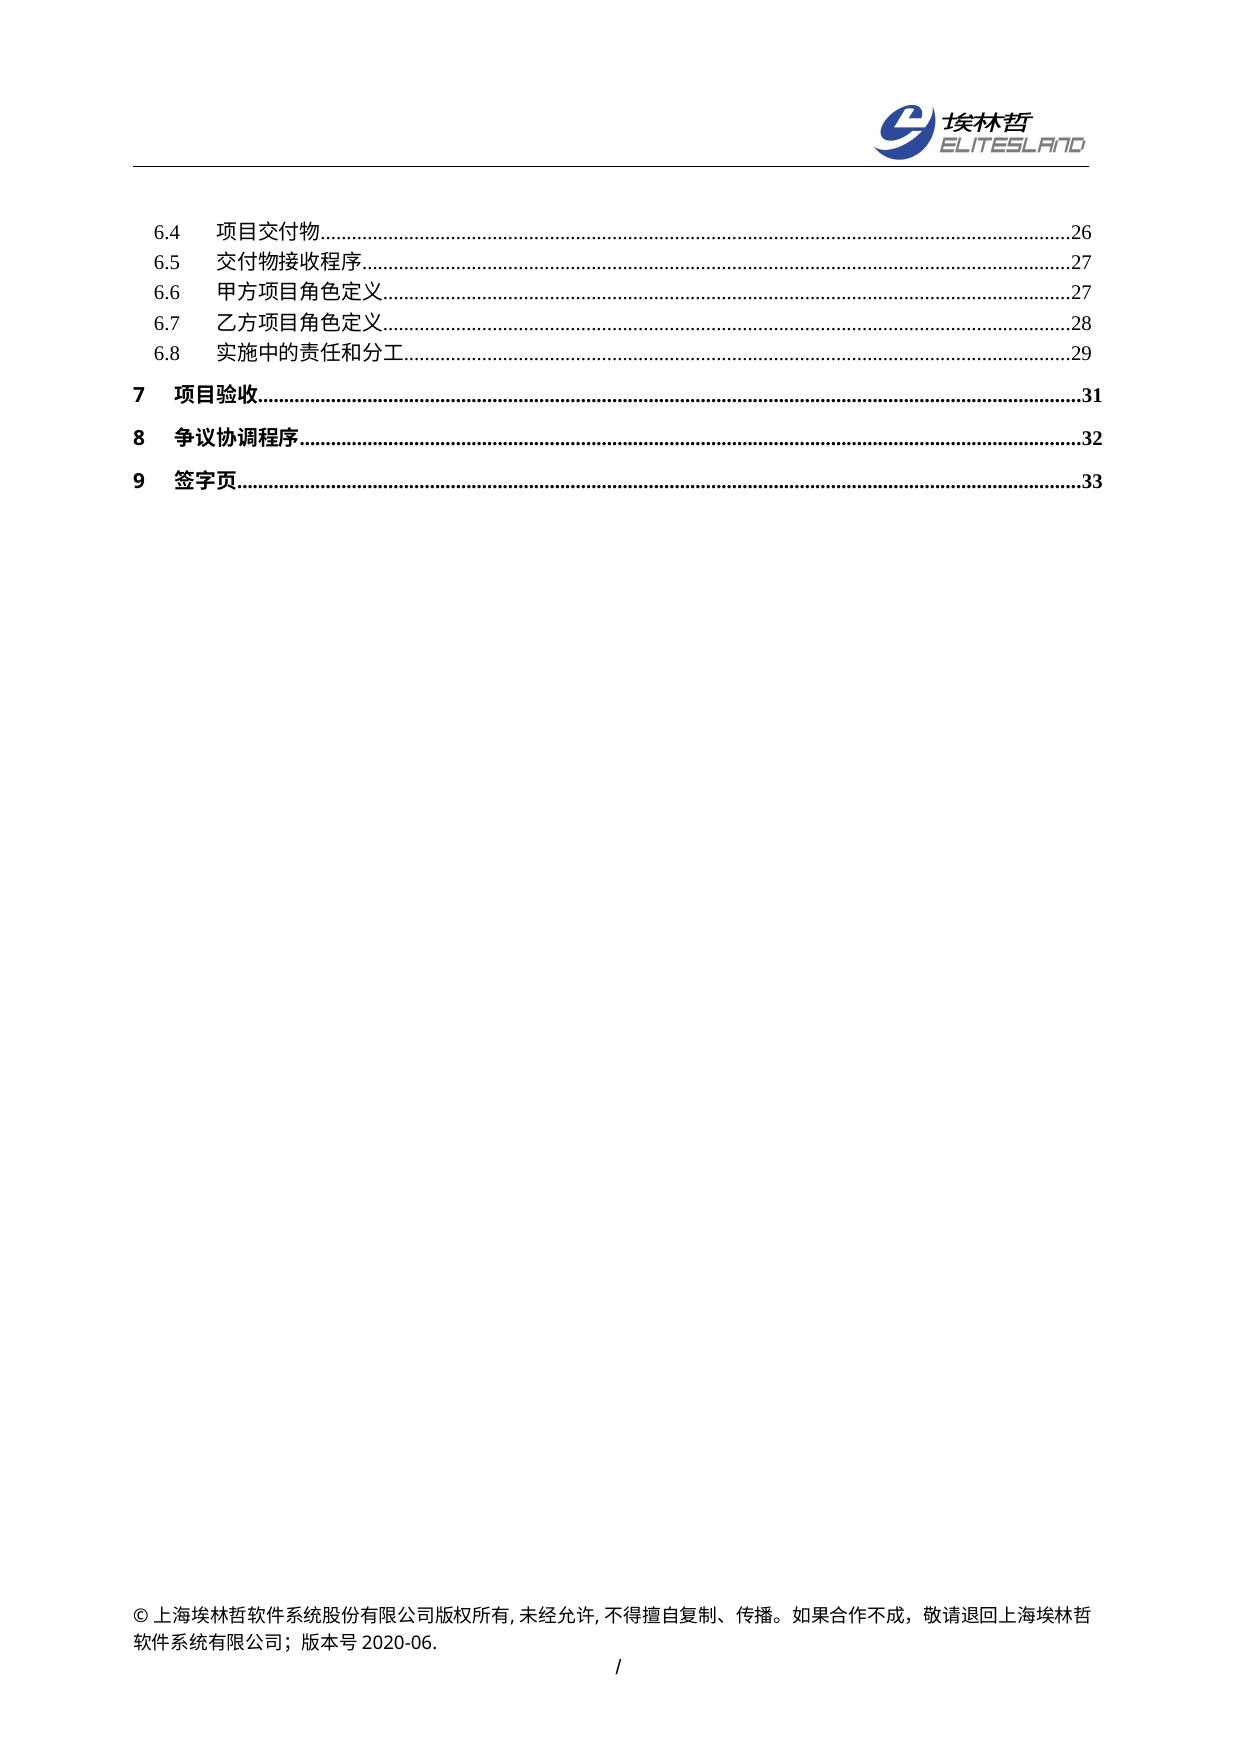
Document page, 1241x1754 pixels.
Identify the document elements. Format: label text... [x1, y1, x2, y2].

text 9 签字页 33 [133, 464, 1092, 495]
text 7 项目验收 31 [133, 379, 1092, 409]
text 6.6 甲方项目角色定义 27 [154, 276, 1092, 306]
text 6.7 乙方项目角色定义 28 [154, 306, 1092, 336]
text 6.8 实施中的责任和分工 29 [154, 336, 1092, 366]
text 6.4 项目交付物 26 [154, 215, 1092, 245]
text 6.5 交付物接收程序 27 [154, 245, 1092, 276]
picture [869, 98, 1090, 166]
text 8 争议协调程序 32 [133, 422, 1092, 452]
